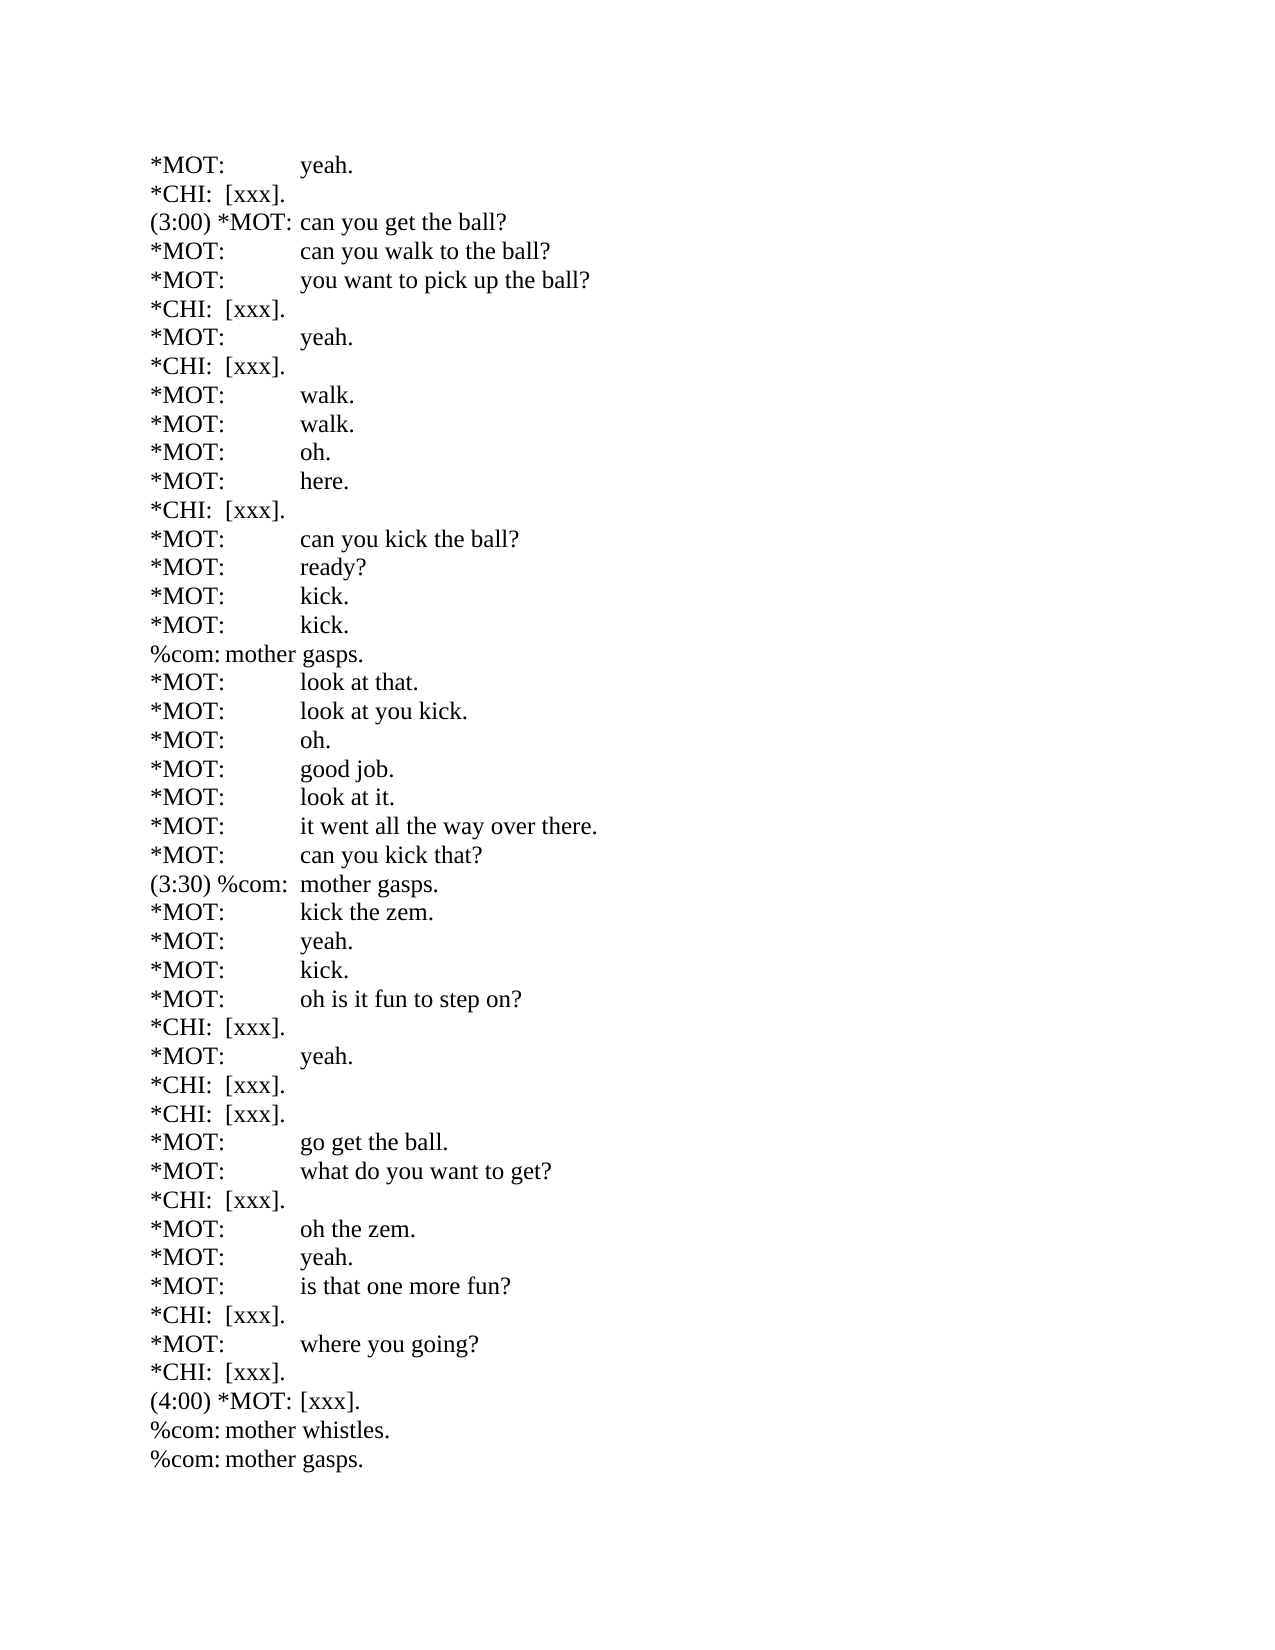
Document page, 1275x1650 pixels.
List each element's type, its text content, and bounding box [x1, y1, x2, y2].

text *MOT: oh. [150, 725, 1125, 754]
text *CHI: [xxx]. [150, 351, 1125, 380]
text *CHI: [xxx]. [150, 1185, 1125, 1214]
text %com: mother gasps. [150, 639, 1125, 667]
text *MOT: good job. [150, 754, 1125, 782]
text *MOT: can you kick the ball? [150, 524, 1125, 552]
text %com: mother gasps. [150, 1444, 1125, 1472]
text *MOT: kick the zem. [150, 897, 1125, 926]
text *MOT: oh. [150, 437, 1125, 466]
text *MOT: oh is it fun to step on? [150, 984, 1125, 1012]
text *CHI: [xxx]. [150, 179, 1125, 207]
text *CHI: [xxx]. [150, 1012, 1125, 1041]
text %com: mother whistles. [150, 1415, 1125, 1444]
text (4:00) *MOT: [xxx]. [150, 1386, 1125, 1415]
text *MOT: kick. [150, 581, 1125, 610]
text *MOT: can you kick that? [150, 840, 1125, 869]
text *MOT: can you walk to the ball? [150, 236, 1125, 265]
text *MOT: look at you kick. [150, 696, 1125, 725]
text (3:00) *MOT: can you get the ball? [150, 207, 1125, 236]
text *MOT: you want to pick up the ball? [150, 265, 1125, 294]
text *CHI: [xxx]. [150, 294, 1125, 322]
text *MOT: yeah. [150, 1242, 1125, 1271]
text *MOT: yeah. [150, 322, 1125, 351]
text *MOT: look at it. [150, 782, 1125, 811]
text *MOT: kick. [150, 610, 1125, 639]
text *MOT: walk. [150, 409, 1125, 437]
text *CHI: [xxx]. [150, 1099, 1125, 1127]
text *MOT: where you going? [150, 1329, 1125, 1357]
text *MOT: kick. [150, 955, 1125, 984]
text *MOT: ready? [150, 552, 1125, 581]
text *CHI: [xxx]. [150, 1300, 1125, 1329]
text *CHI: [xxx]. [150, 1357, 1125, 1386]
text *MOT: here. [150, 466, 1125, 495]
text *CHI: [xxx]. [150, 1070, 1125, 1099]
text *MOT: yeah. [150, 1041, 1125, 1070]
text (3:30) %com: mother gasps. [150, 869, 1125, 897]
text *MOT: look at that. [150, 667, 1125, 696]
text *MOT: walk. [150, 380, 1125, 409]
text *MOT: go get the ball. [150, 1127, 1125, 1156]
text *MOT: it went all the way over there. [150, 811, 1125, 840]
text *CHI: [xxx]. [150, 495, 1125, 524]
text *MOT: what do you want to get? [150, 1156, 1125, 1185]
text *MOT: oh the zem. [150, 1214, 1125, 1242]
text *MOT: is that one more fun? [150, 1271, 1125, 1300]
text *MOT: yeah. [150, 926, 1125, 955]
text *MOT: yeah. [150, 150, 1125, 179]
